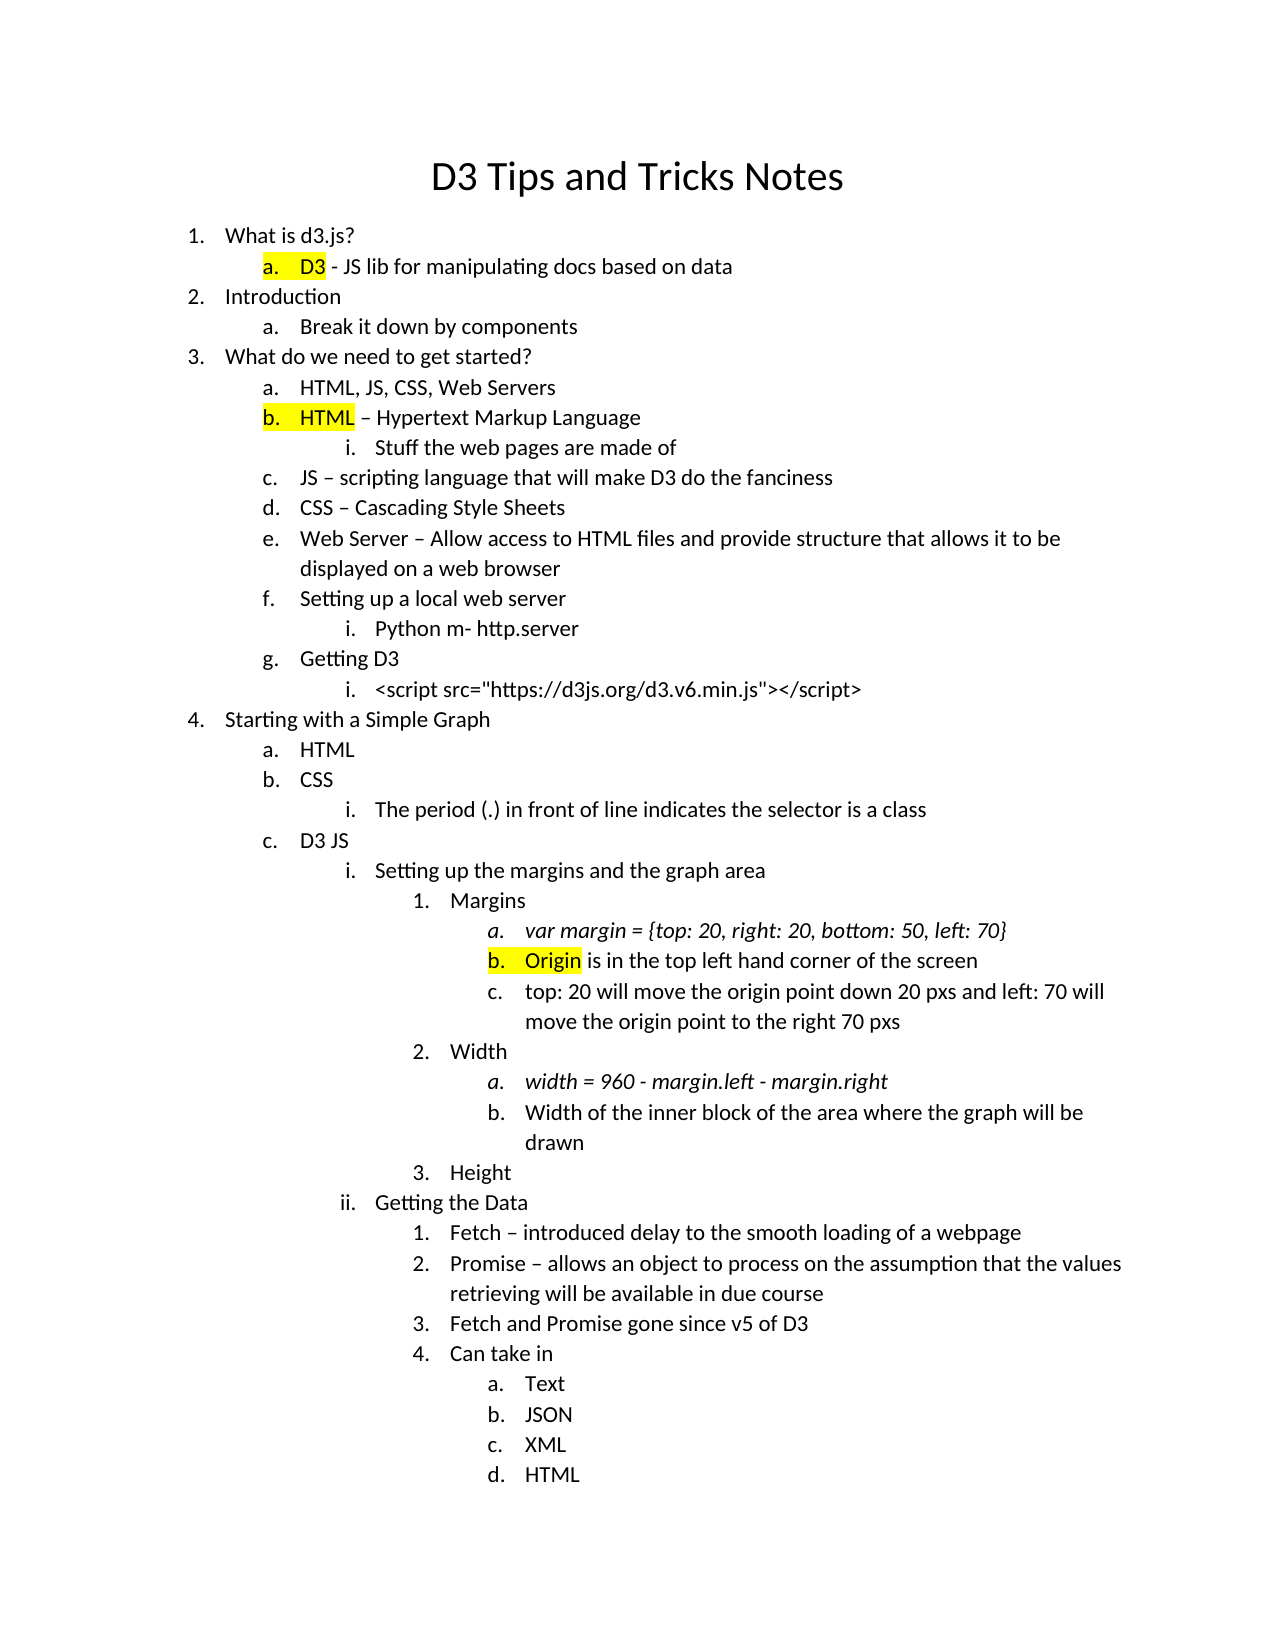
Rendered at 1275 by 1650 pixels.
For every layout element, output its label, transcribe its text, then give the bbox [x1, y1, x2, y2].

list Fetch and Promise gone since v5 of D3 [412, 1309, 1125, 1337]
list JS – scripting language that will make D3 do the fanciness [262, 463, 1125, 491]
list HTML [262, 735, 1125, 763]
list Break it down by components [262, 312, 1125, 340]
list Fetch – introduced delay to the smooth loading of a webpage [412, 1218, 1125, 1246]
list Text [487, 1369, 1125, 1397]
list top: 20 will move the origin point down 20 pxs and left: 70 will move the origin point to the right 70 pxs [487, 977, 1125, 1035]
list XML [487, 1430, 1125, 1458]
text D3 Tips and Tricks Notes [150, 150, 1125, 201]
list Origin is in the top left hand corner of the screen [582, 947, 1125, 974]
list Can take in [412, 1339, 1125, 1367]
list HTML [487, 1460, 1125, 1488]
list width = 960 - margin.left - margin.right [487, 1067, 1125, 1095]
list Setting up a local web server [262, 584, 1125, 612]
list Getting D3 [262, 644, 1125, 672]
list Python m- http.server [356, 614, 1125, 642]
list Height [412, 1158, 1125, 1186]
list Web Server – Allow access to HTML files and provide structure that allows it to be displayed on a web browser [262, 524, 1125, 582]
list Starting with a Simple Graph [187, 705, 1125, 733]
list Margins [412, 886, 1125, 914]
list What is d3.js? [187, 222, 1125, 249]
list What do we need to get started? [187, 342, 1125, 370]
list var margin = {top: 20, right: 20, bottom: 50, left: 70} [487, 916, 1125, 944]
list <script src="https://d3js.org/d3.v6.min.js"></script> [356, 675, 1125, 703]
list D3 JS [262, 826, 1125, 854]
list HTML, JS, CSS, Web Servers [262, 373, 1125, 401]
list HTML – Hypertext Markup Language [355, 403, 1125, 431]
list D3 - JS lib for manipulating docs based on data [326, 252, 1125, 280]
list Promise – allows an object to process on the assumption that the values retrieving will be available in due course [412, 1249, 1125, 1307]
list Width of the inner block of the area where the graph will be drawn [487, 1098, 1125, 1156]
list CSS – Cascading Style Sheets [262, 493, 1125, 521]
list The period (.) in front of line indicates the selector is a class [356, 796, 1125, 823]
list Getting the Data [356, 1188, 1125, 1216]
list JSON [487, 1400, 1125, 1428]
list Introduction [187, 282, 1125, 310]
list Stuff the web pages are made of [356, 433, 1125, 461]
list CSS [262, 765, 1125, 793]
list Width [412, 1037, 1125, 1065]
list Setting up the margins and the graph area [356, 856, 1125, 884]
